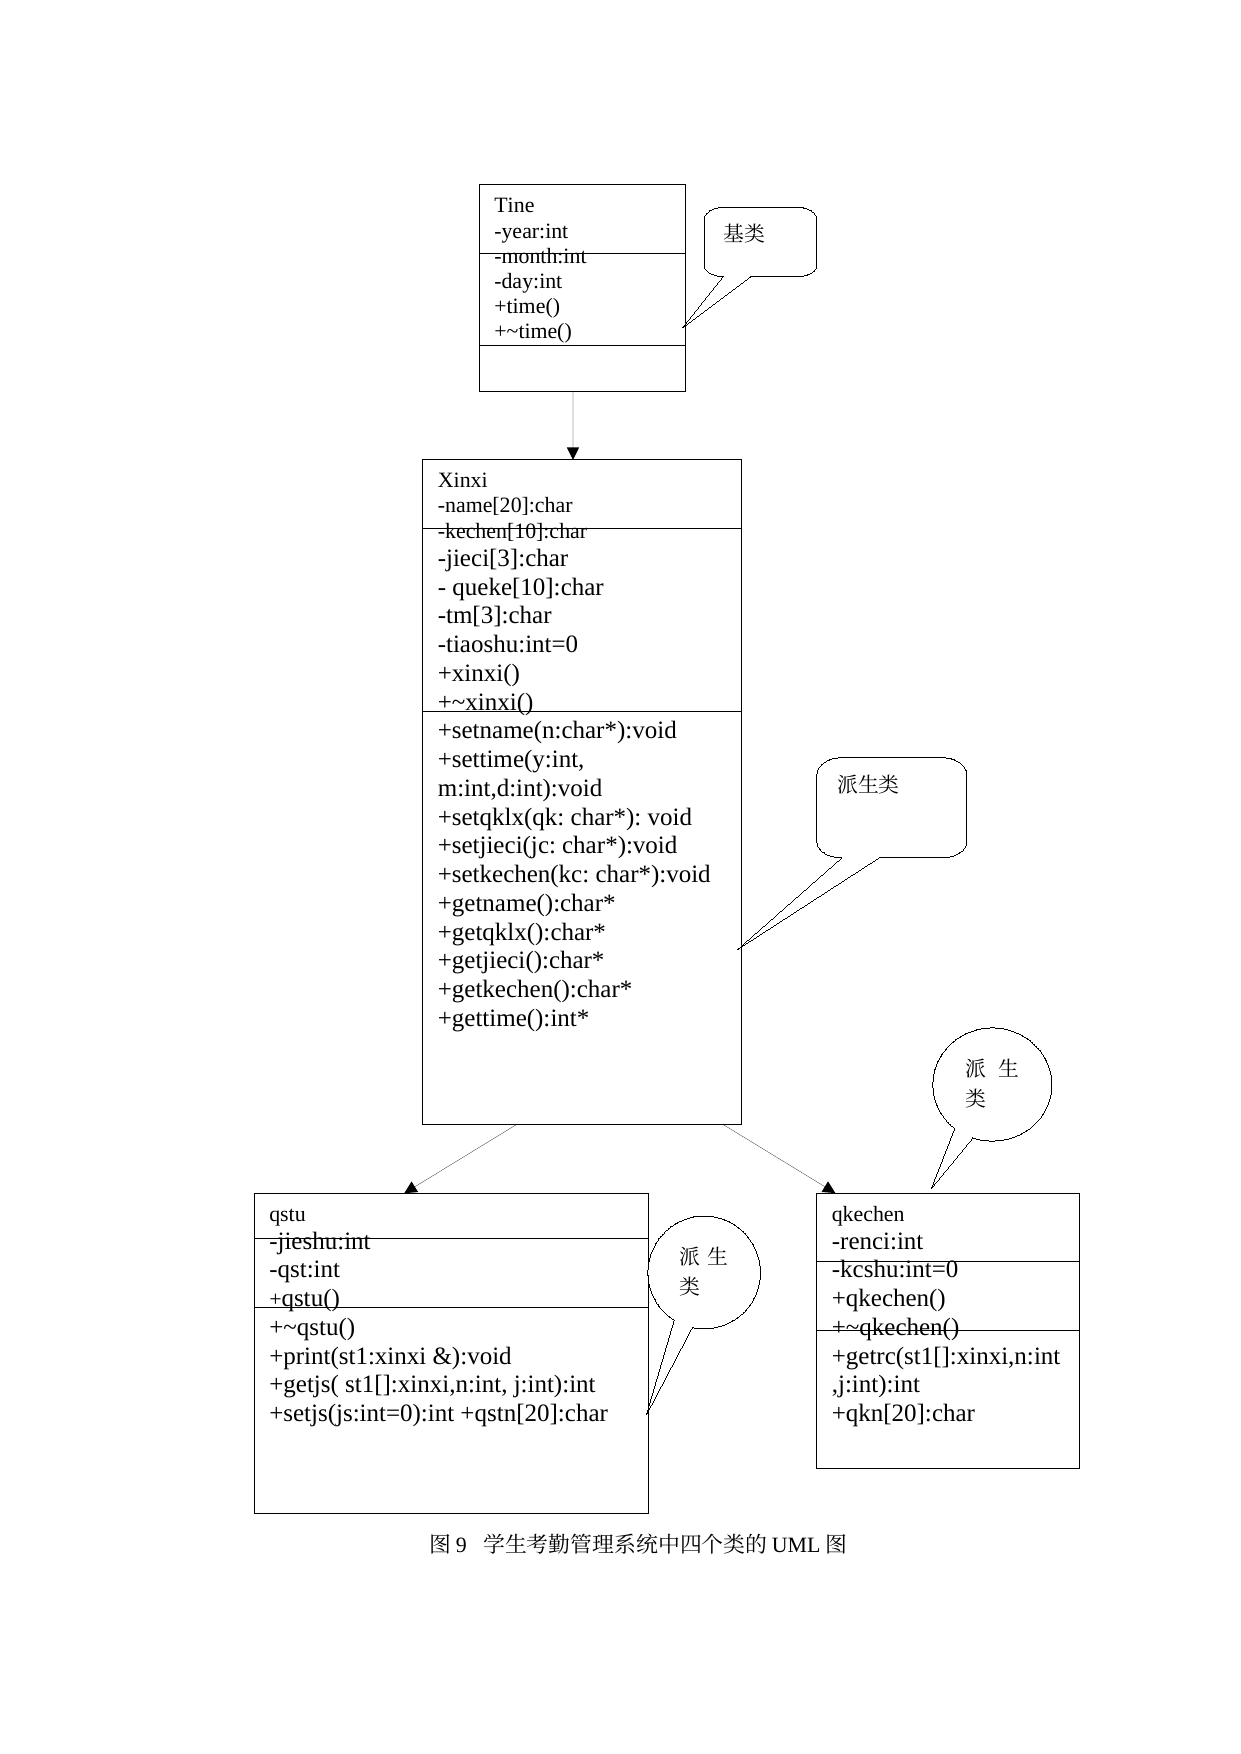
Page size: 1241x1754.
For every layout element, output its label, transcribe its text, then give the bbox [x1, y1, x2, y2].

text 图9 学生考勤管理系统中四个类的UML图 [165, 162, 1110, 1559]
